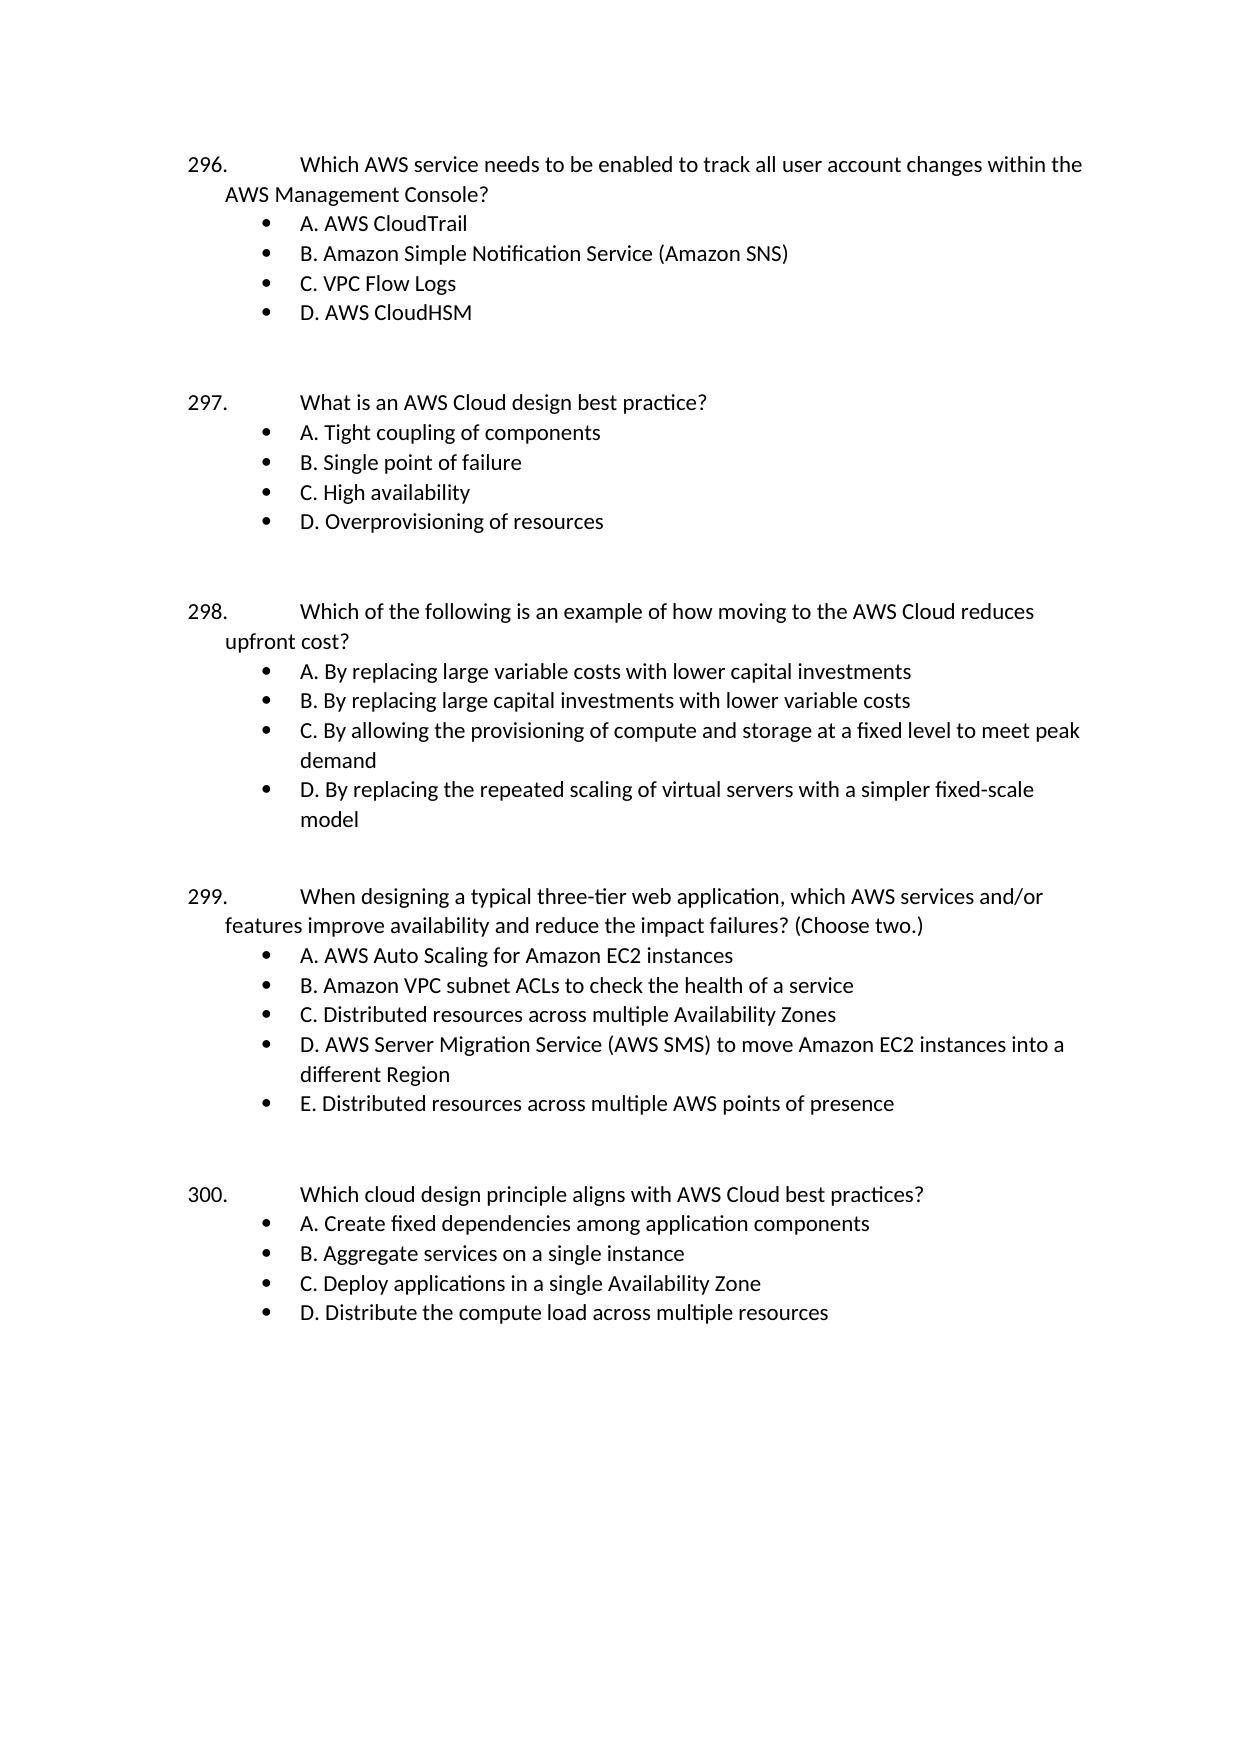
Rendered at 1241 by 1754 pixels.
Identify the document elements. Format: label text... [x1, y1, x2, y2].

list Which cloud design principle aligns with AWS Cloud best practices? [187, 1180, 1090, 1208]
list C. Distributed resources across multiple Availability Zones [262, 1001, 1090, 1028]
list Which AWS service needs to be enabled to track all user account changes within the AWS Management Console? [187, 150, 1090, 208]
list A. AWS CloudTrail [262, 209, 1090, 237]
list A. By replacing large variable costs with lower capital investments [262, 657, 1090, 685]
list B. Single point of failure [262, 448, 1090, 476]
list A. Create fixed dependencies among application components [262, 1209, 1090, 1237]
list C. By allowing the provisioning of compute and storage at a fixed level to meet peak demand [262, 716, 1090, 774]
list E. Distributed resources across multiple AWS points of presence [262, 1089, 1090, 1118]
list C. High availability [262, 478, 1090, 506]
list B. Amazon Simple Notification Service (Amazon SNS) [262, 239, 1090, 267]
list A. AWS Auto Scaling for Amazon EC2 instances [262, 941, 1090, 969]
list When designing a typical three-tier web application, which AWS services and/or features improve availability and reduce the impact failures? (Choose two.) [187, 882, 1090, 939]
list D. AWS CloudHSM [262, 298, 1090, 326]
list C. VPC Flow Logs [262, 269, 1090, 297]
list What is an AWS Cloud design best practice? [187, 388, 1090, 417]
list Which of the following is an example of how moving to the AWS Cloud reduces upfront cost? [187, 597, 1090, 655]
list D. By replacing the repeated scaling of virtual servers with a simpler fixed-scale model [262, 776, 1090, 833]
list B. Aggregate services on a single instance [262, 1239, 1090, 1267]
list D. AWS Server Migration Service (AWS SMS) to move Amazon EC2 instances into a different Region [262, 1030, 1090, 1088]
list B. Amazon VPC subnet ACLs to check the health of a service [262, 971, 1090, 999]
list D. Overprovisioning of resources [262, 507, 1090, 535]
list D. Distribute the compute load across multiple resources [262, 1298, 1090, 1326]
list A. Tight coupling of components [262, 418, 1090, 446]
list B. By replacing large capital investments with lower variable costs [262, 686, 1090, 714]
list C. Deploy applications in a single Availability Zone [262, 1269, 1090, 1297]
